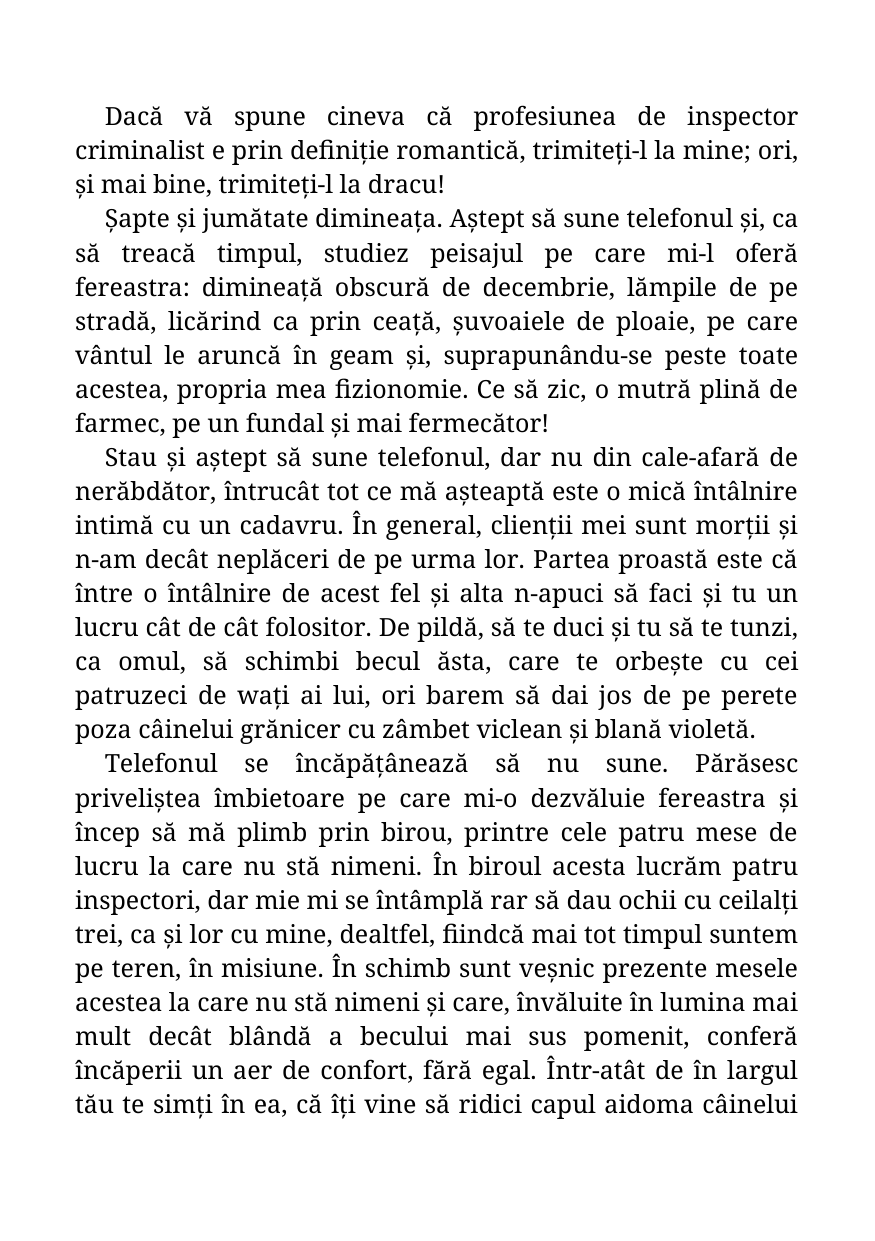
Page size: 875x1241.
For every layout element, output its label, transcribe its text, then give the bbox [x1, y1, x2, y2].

text Dacă vă spune cineva că profesiunea de inspector criminalist e prin definiţie romantică, trimiteţi-l la mine; ori, şi mai bine, trimiteţi-l la dracu! [75, 99, 799, 201]
text Stau şi aştept să sune telefonul, dar nu din cale-afară de nerăbdător, întrucât tot ce mă aşteaptă este o mică întâlnire intimă cu un cadavru. În general, clienţii mei sunt morţii şi n-am decât neplăceri de pe urma lor. Partea proastă este că între o întâlnire de acest fel şi alta n-apuci să faci şi tu un lucru cât de cât folositor. De pildă, să te duci şi tu să te tunzi, ca omul, să schimbi becul ăsta, care te orbeşte cu cei patruzeci de waţi ai lui, ori barem să dai jos de pe perete poza câinelui grănicer cu zâmbet viclean şi blană violetă. [75, 439, 799, 746]
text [75, 746, 799, 1121]
text Şapte şi jumătate dimineaţa. Aştept să sune telefonul şi, ca să treacă timpul, studiez peisajul pe care mi-l oferă fereastra: dimineaţă obscură de decembrie, lămpile de pe stradă, licărind ca prin ceaţă, şuvoaiele de ploaie, pe care vântul le aruncă în geam şi, suprapunându-se peste toate acestea, propria mea fizionomie. Ce să zic, o mutră plină de farmec, pe un fundal şi mai fermecător! [75, 201, 799, 439]
